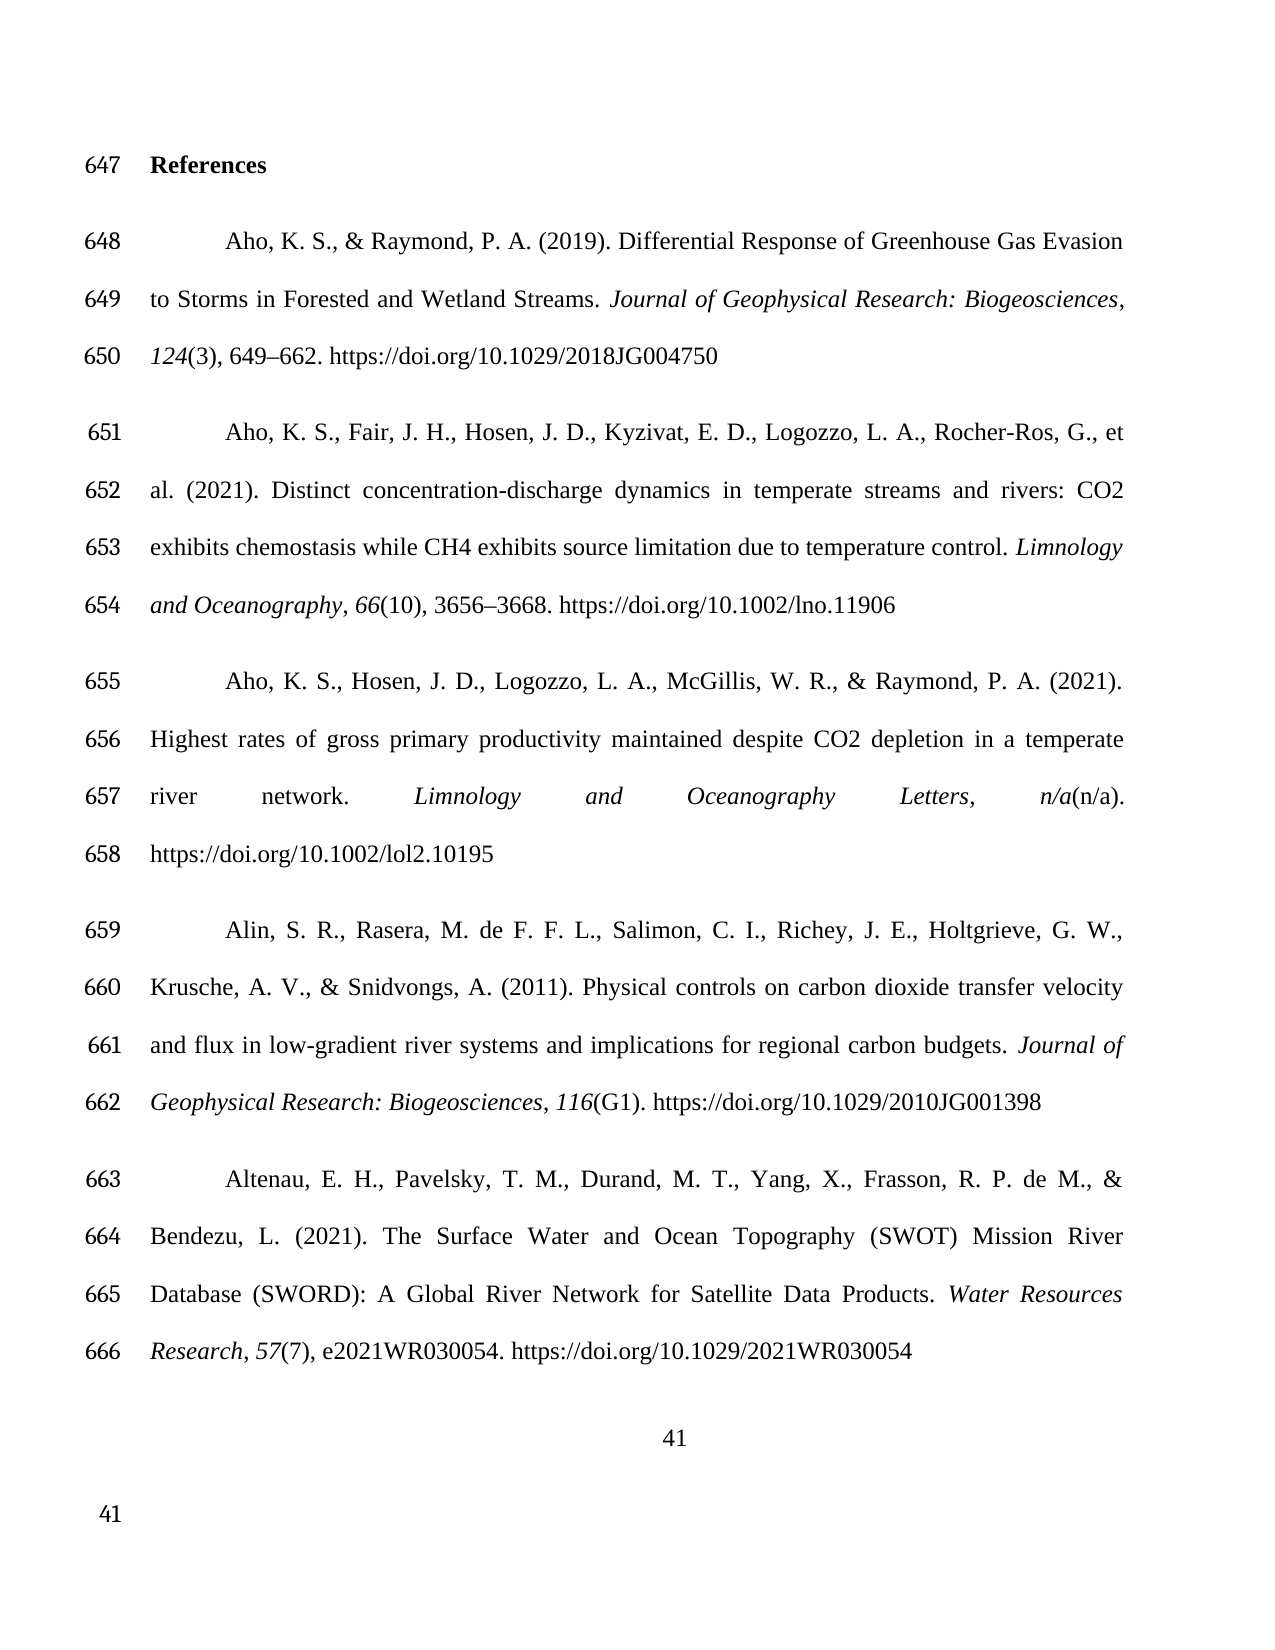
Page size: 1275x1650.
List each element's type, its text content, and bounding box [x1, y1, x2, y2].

text Alin, S. R., Rasera, M. de F. F. L., Salimon, C. I., Richey, J. E., Holtgrieve, G. W., Krusche, A. V., & Snidvongs, A. (2011). Physical controls on carbon dioxide transfer velocity and flux in low-gradient river systems and implications for regional carbon budgets. Journal of Geophysical Research: Biogeosciences, 116(G1). https://doi.org/10.1029/2010JG001398 [150, 915, 1125, 1116]
text Altenau, E. H., Pavelsky, T. M., Durand, M. T., Yang, X., Frasson, R. P. de M., & Bendezu, L. (2021). The Surface Water and Ocean Topography (SWOT) Mission River Database (SWORD): A Global River Network for Satellite Data Products. Water Resources Research, 57(7), e2021WR030054. https://doi.org/10.1029/2021WR030054 [150, 1164, 1125, 1365]
text Aho, K. S., Hosen, J. D., Logozzo, L. A., McGillis, W. R., & Raymond, P. A. (2021). Highest rates of gross primary productivity maintained despite CO2 depletion in a temperate river network. Limnology and Oceanography Letters, n/a(n/a). https://doi.org/10.1002/lol2.10195 [150, 666, 1125, 867]
subtitle References [150, 150, 1125, 179]
text Aho, K. S., Fair, J. H., Hosen, J. D., Kyzivat, E. D., Logozzo, L. A., Rocher-Ros, G., et al. (2021). Distinct concentration-discharge dynamics in temperate streams and rivers: CO2 exhibits chemostasis while CH4 exhibits source limitation due to temperature control. Limnology and Oceanography, 66(10), 3656–3668. https://doi.org/10.1002/lno.11906 [150, 417, 1125, 619]
text Aho, K. S., & Raymond, P. A. (2019). Differential Response of Greenhouse Gas Evasion to Storms in Forested and Wetland Streams. Journal of Geophysical Research: Biogeosciences, 124(3), 649–662. https://doi.org/10.1029/2018JG004750 [150, 226, 1125, 370]
